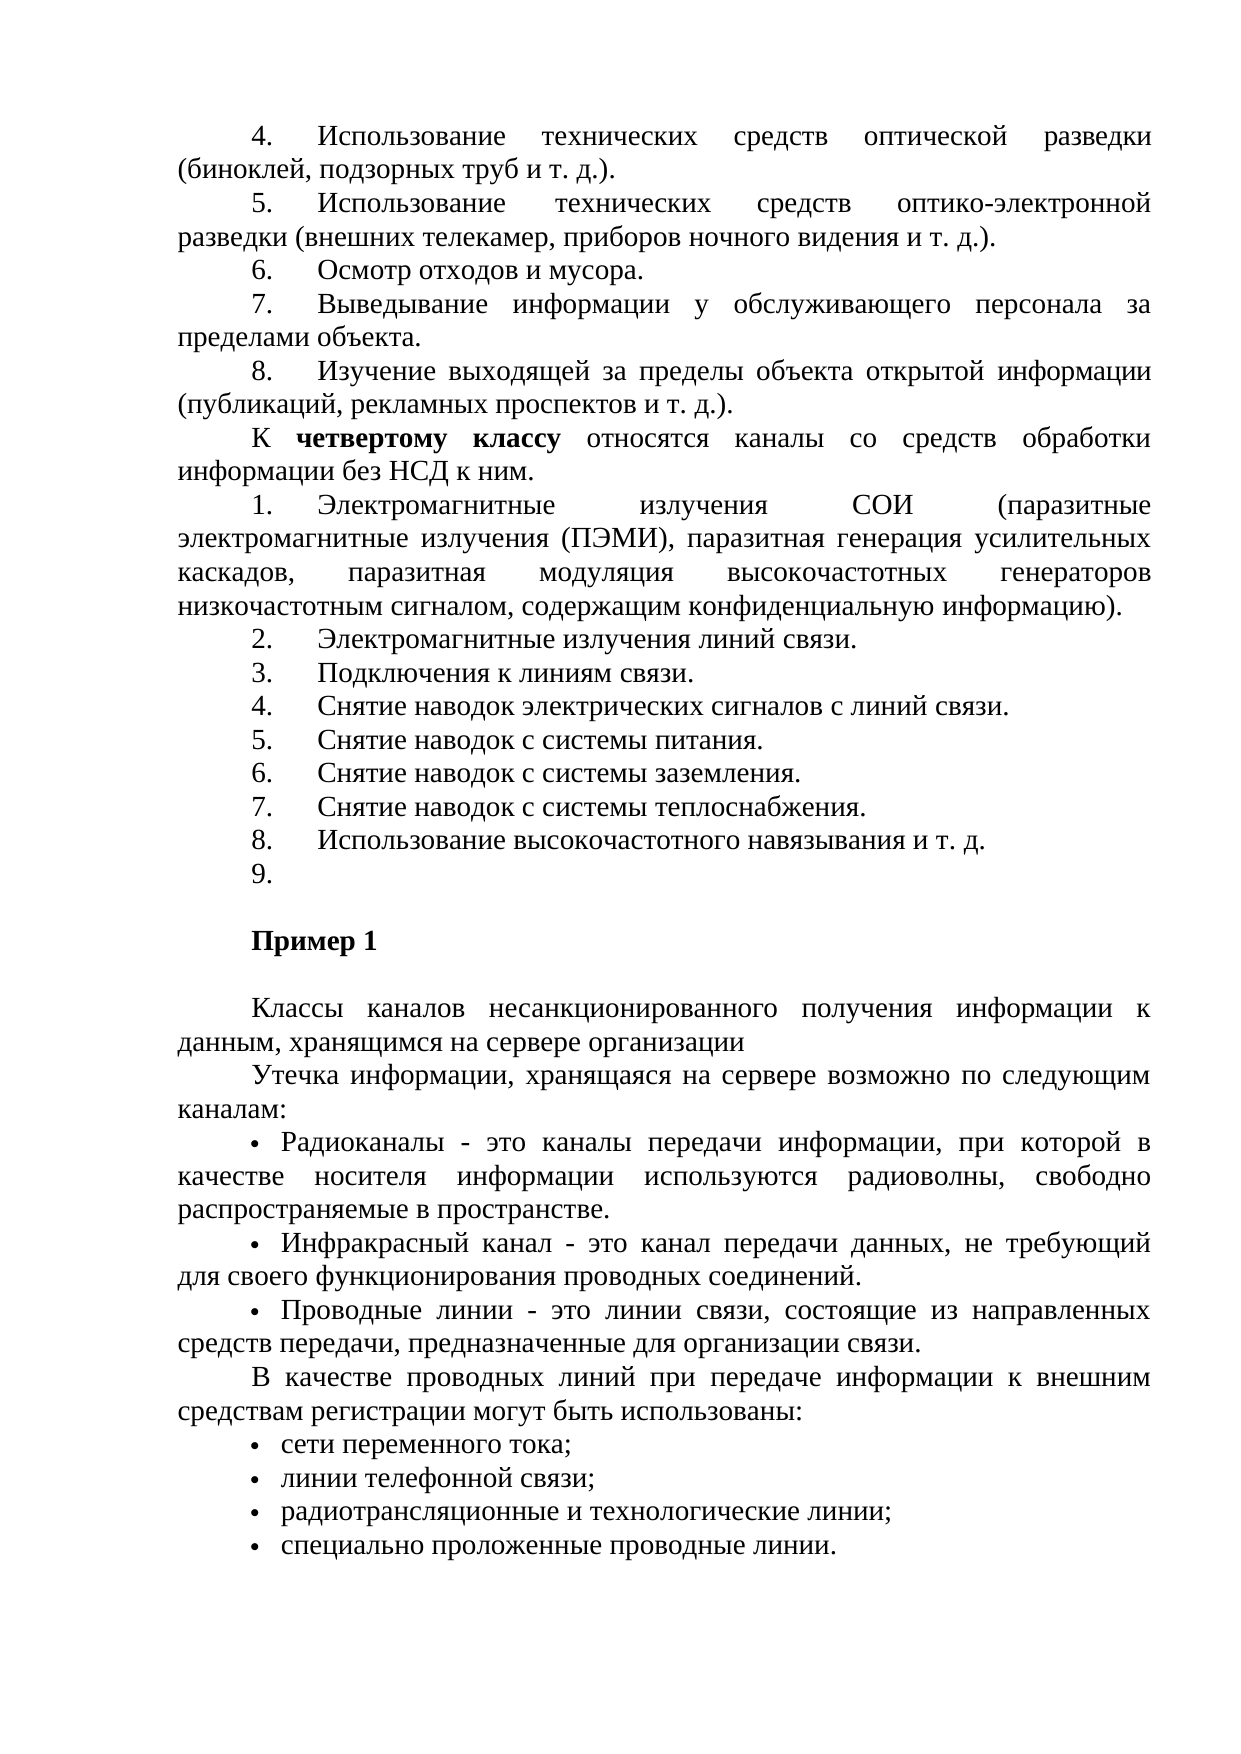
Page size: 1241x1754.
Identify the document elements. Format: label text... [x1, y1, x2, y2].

text К четвертому классу относятся каналы со средств обработки информации без НСД к ним. [177, 420, 1152, 487]
list Осмотр отходов и мусора. [177, 252, 1152, 286]
list Снятие наводок с системы теплоснабжения. [177, 789, 1152, 822]
list Инфракрасный канал - это канал передачи данных, не требующий для своего функционирования проводных соединений. [177, 1225, 1152, 1292]
list Снятие наводок с системы питания. [177, 722, 1152, 755]
text Классы каналов несанкционированного получения информации к данным, хранящимся на сервере организации [177, 990, 1152, 1057]
list Проводные линии - это линии связи, состоящие из направленных средств передачи, предназначенные для организации связи. [177, 1292, 1152, 1359]
list Использование технических средств оптико-электронной разведки (внешних телекамер, приборов ночного видения и т. д.). [177, 185, 1152, 252]
list Подключения к линиям связи. [177, 655, 1152, 688]
list Снятие наводок с системы заземления. [177, 755, 1152, 789]
list Изучение выходящей за пределы объекта открытой информации (публикаций, рекламных проспектов и т. д.). [177, 353, 1152, 420]
list Использование высокочастотного навязывания и т. д. [177, 822, 1152, 856]
list Снятие наводок электрических сигналов с линий связи. [177, 688, 1152, 722]
list сети переменного тока; [177, 1426, 1152, 1460]
list Электромагнитные излучения линий связи. [177, 621, 1152, 655]
list линии телефонной связи; [177, 1460, 1152, 1493]
list специально проложенные проводные линии. [177, 1527, 1152, 1560]
list Электромагнитные излучения СОИ (паразитные электромагнитные излучения (ПЭМИ), паразитная генерация усилительных каскадов, паразитная модуляция высокочастотных генераторов низкочастотным сигналом, содержащим конфиденциальную информацию). [177, 487, 1152, 621]
text В качестве проводных линий при передаче информации к внешним средствам регистрации могут быть использованы: [177, 1359, 1152, 1426]
list радиотрансляционные и технологические линии; [177, 1493, 1152, 1527]
list Выведывание информации у обслуживающего персонала за пределами объекта. [177, 286, 1152, 353]
list Использование технических средств оптической разведки (биноклей, подзорных труб и т. д.). [177, 118, 1152, 185]
list Радиоканалы - это каналы передачи информации, при которой в качестве носителя информации используются радиоволны, свободно распространяемые в пространстве. [177, 1124, 1152, 1225]
text Пример 1 [177, 923, 1152, 957]
text Утечка информации, хранящаяся на сервере возможно по следующим каналам: [177, 1057, 1152, 1124]
